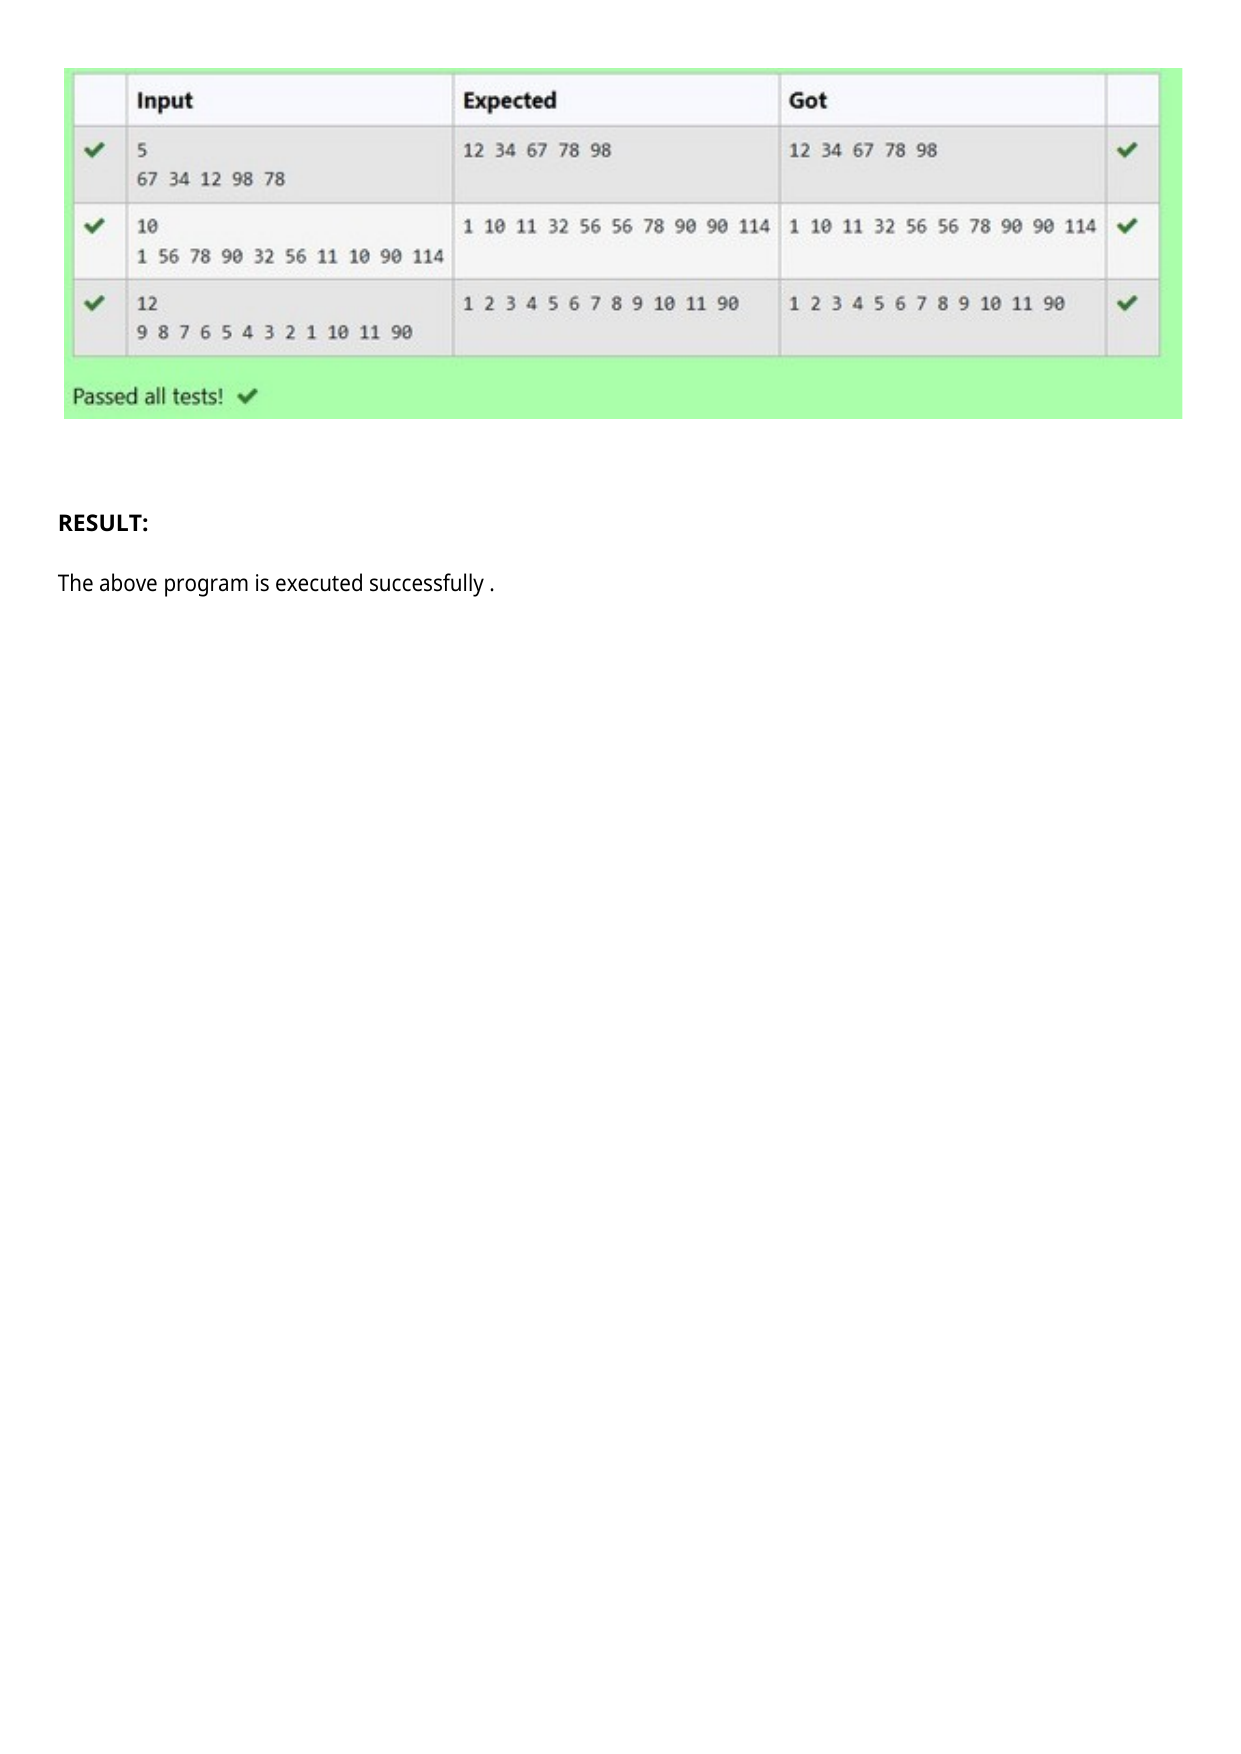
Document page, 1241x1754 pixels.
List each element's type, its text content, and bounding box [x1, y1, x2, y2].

text RESULT: [58, 507, 1194, 538]
text The above program is executed successfully . [58, 567, 1194, 598]
picture [64, 68, 1183, 419]
